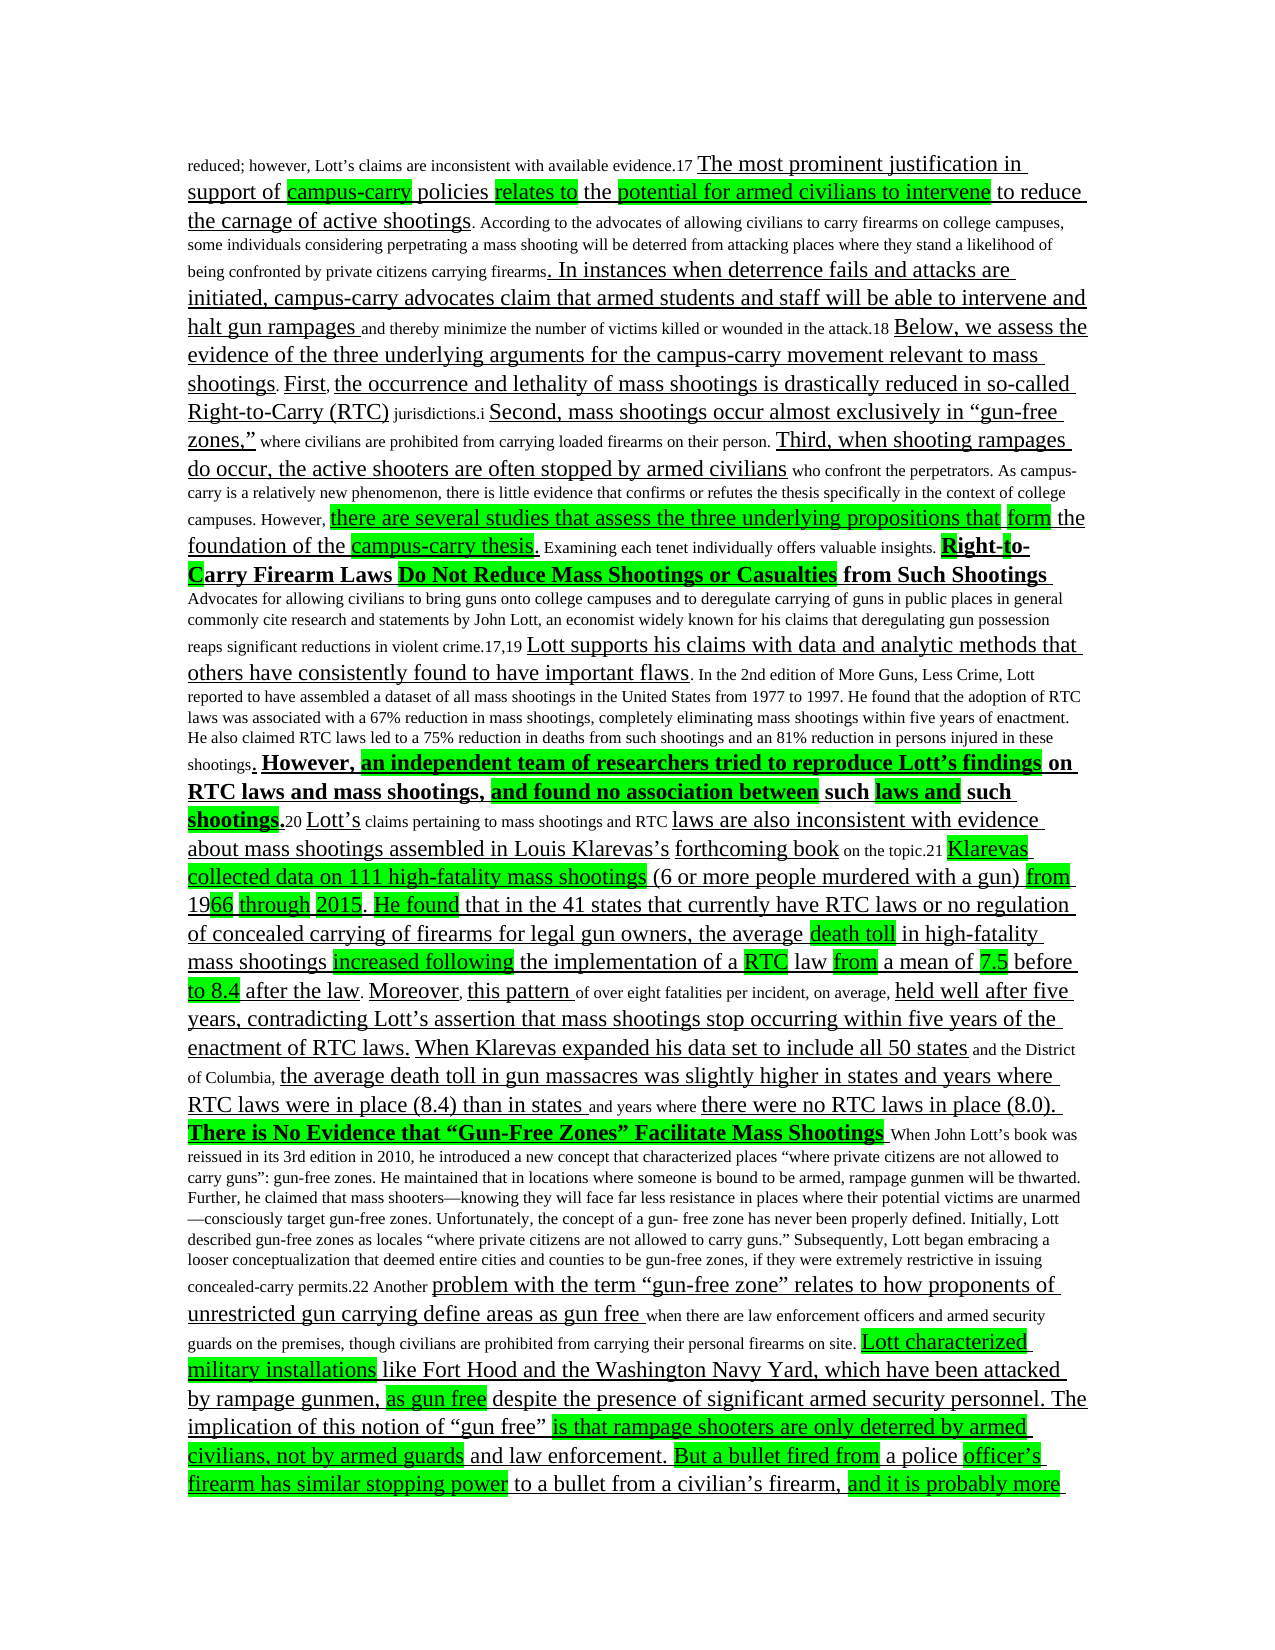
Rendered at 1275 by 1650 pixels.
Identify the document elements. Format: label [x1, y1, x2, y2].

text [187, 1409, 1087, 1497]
text [187, 308, 1087, 1408]
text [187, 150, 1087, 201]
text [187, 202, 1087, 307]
